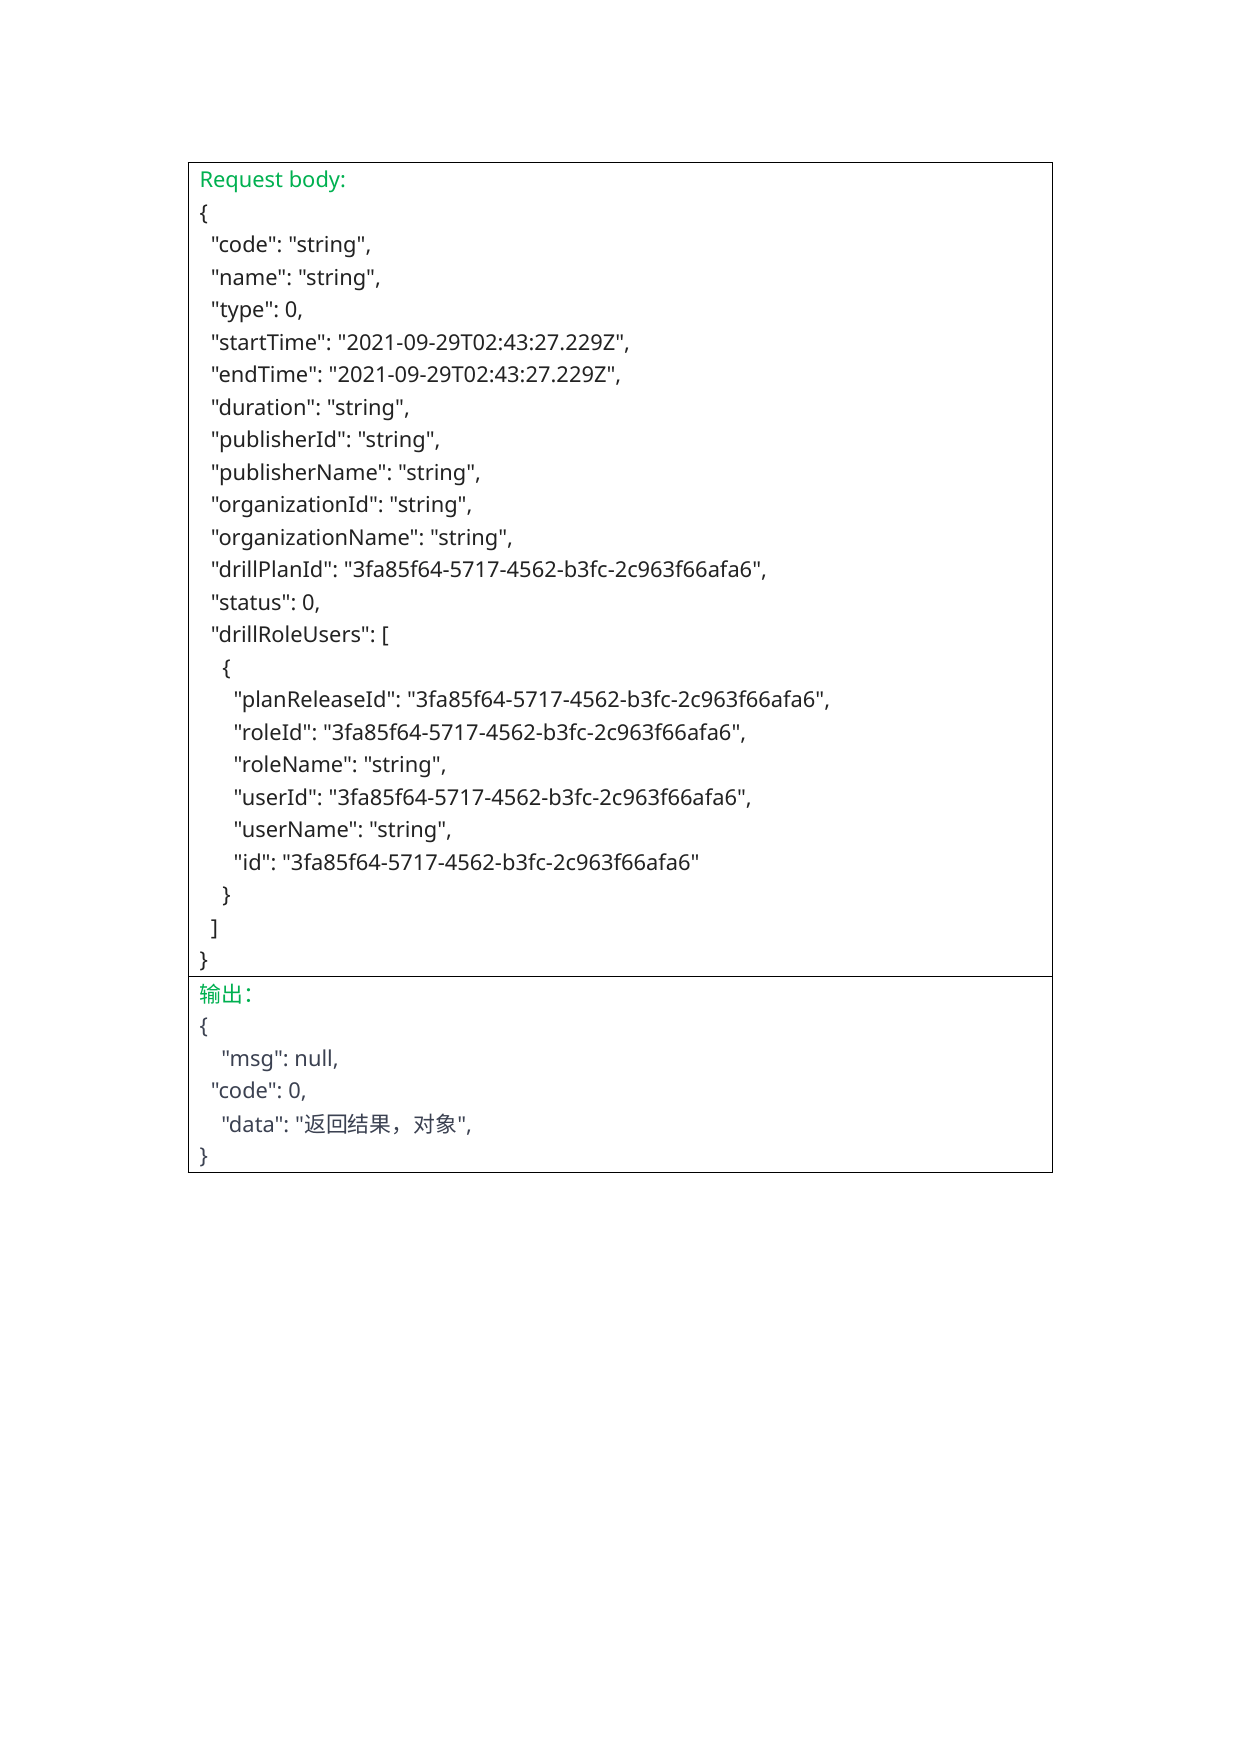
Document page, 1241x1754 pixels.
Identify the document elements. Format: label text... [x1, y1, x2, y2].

table_cell 输出： { "msg": null, "code": 0, "data": "返回结果，对象", } [189, 977, 1052, 1172]
table_cell Request body: { "code": "string", "name": "string", "type": 0, "startTime": "2021-09-29T02:43:27.229Z", "endTime": "2021-09-29T02:43:27.229Z", "duration": "string", "publisherId": "string", "publisherName": "string", "organizationId": "string", "organizationName": "string", "drillPlanId": "3fa85f64-5717-4562-b3fc-2c963f66afa6", "status": 0, "drillRoleUsers": [ { "planReleaseId": "3fa85f64-5717-4562-b3fc-2c963f66afa6", "roleId": "3fa85f64-5717-4562-b3fc-2c963f66afa6", "roleName": "string", "userId": "3fa85f64-5717-4562-b3fc-2c963f66afa6", "userName": "string", "id": "3fa85f64-5717-4562-b3fc-2c963f66afa6" } ] } [189, 163, 1052, 976]
